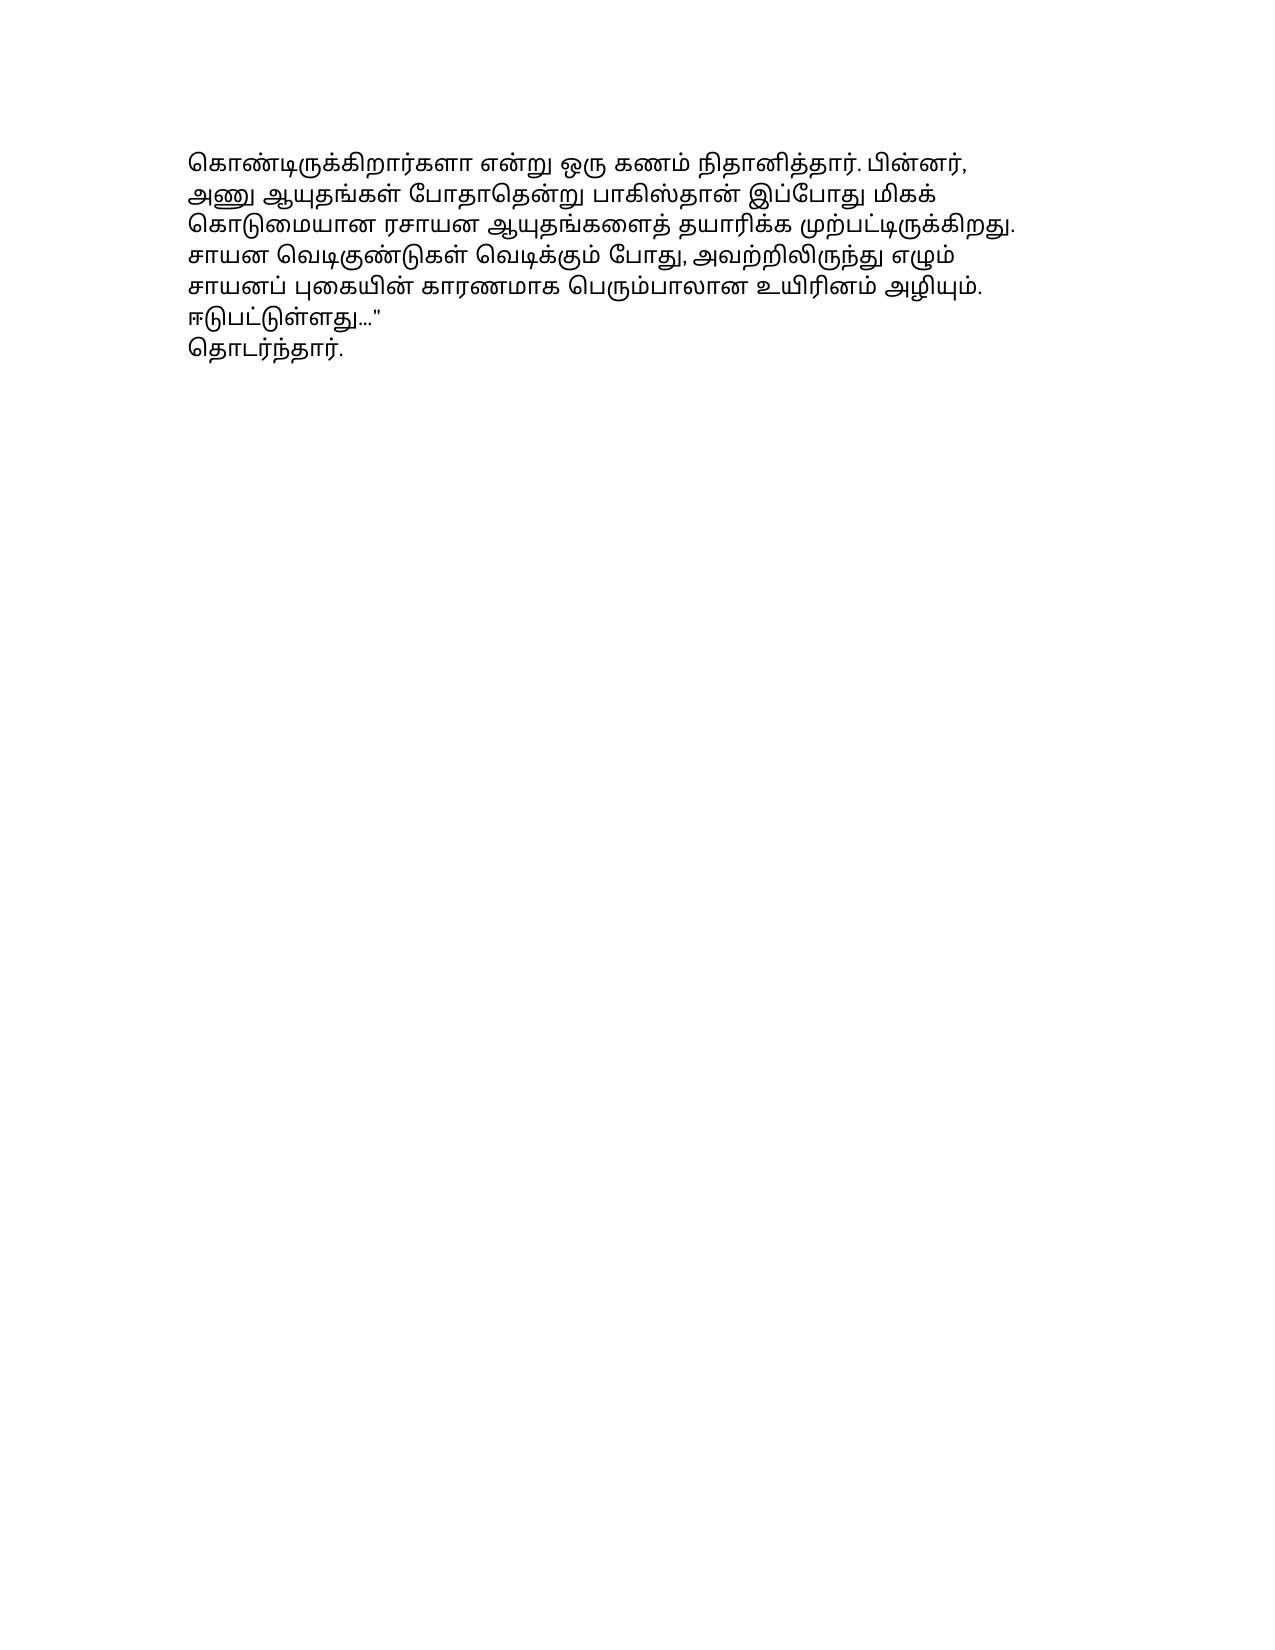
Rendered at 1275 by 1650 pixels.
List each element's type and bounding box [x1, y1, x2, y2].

text [187, 150, 1087, 392]
